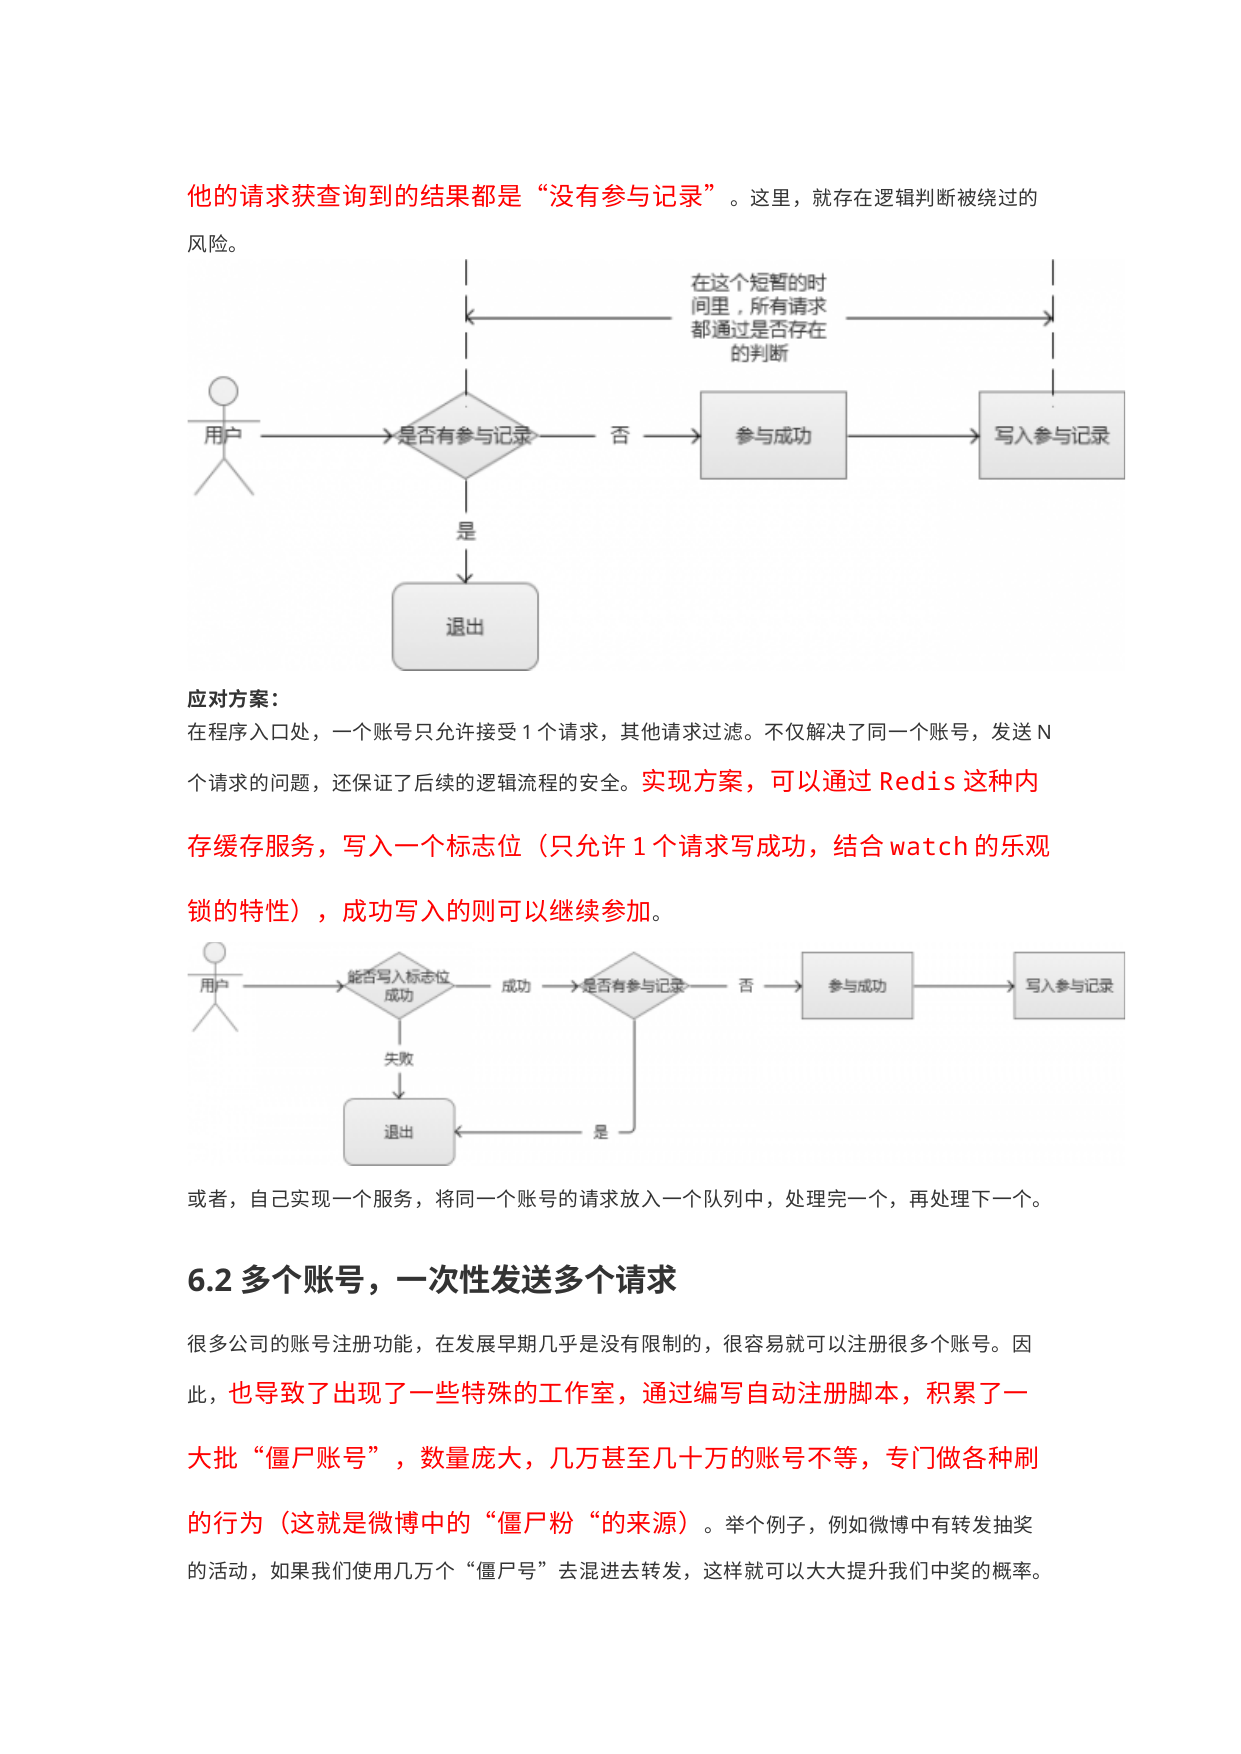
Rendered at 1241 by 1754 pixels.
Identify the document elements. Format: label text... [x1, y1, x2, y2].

picture [187, 259, 1125, 671]
picture [187, 942, 1125, 1166]
text 在程序入口处，一个账号只允许接受1个请求，其他请求过滤。不仅解决了同一个账号，发送N个请求的问题，还保证了后续的逻辑流程的安全。实现方案，可以通过Redis这种内存缓存服务，写入一个标志位（只允许1个请求写成功，结合watch的乐观锁的特性），成功写入的则可以继续参加。 [187, 714, 1053, 942]
text 或者，自己实现一个服务，将同一个账号的请求放入一个队列中，处理完一个，再处理下一个。 [187, 1182, 1053, 1214]
text 应对方案： [187, 682, 1053, 714]
text 很多公司的账号注册功能，在发展早期几乎是没有限制的，很容易就可以注册很多个账号。因此，也导致了出现了一些特殊的工作室，通过编写自动注册脚本，积累了一大批“僵尸账号”，数量庞大，几万甚至几十万的账号不等，专门做各种刷的行为（这就是微博中的“僵尸粉“的来源）。举个例子，例如微博中有转发抽奖的活动，如果我们使用几万个“僵尸号”去混进去转发，这样就可以大大提升我们中奖的概率。 [187, 1326, 1053, 1586]
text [187, 162, 1053, 259]
text 6.2 多个账号，一次性发送多个请求 [187, 1246, 1053, 1311]
